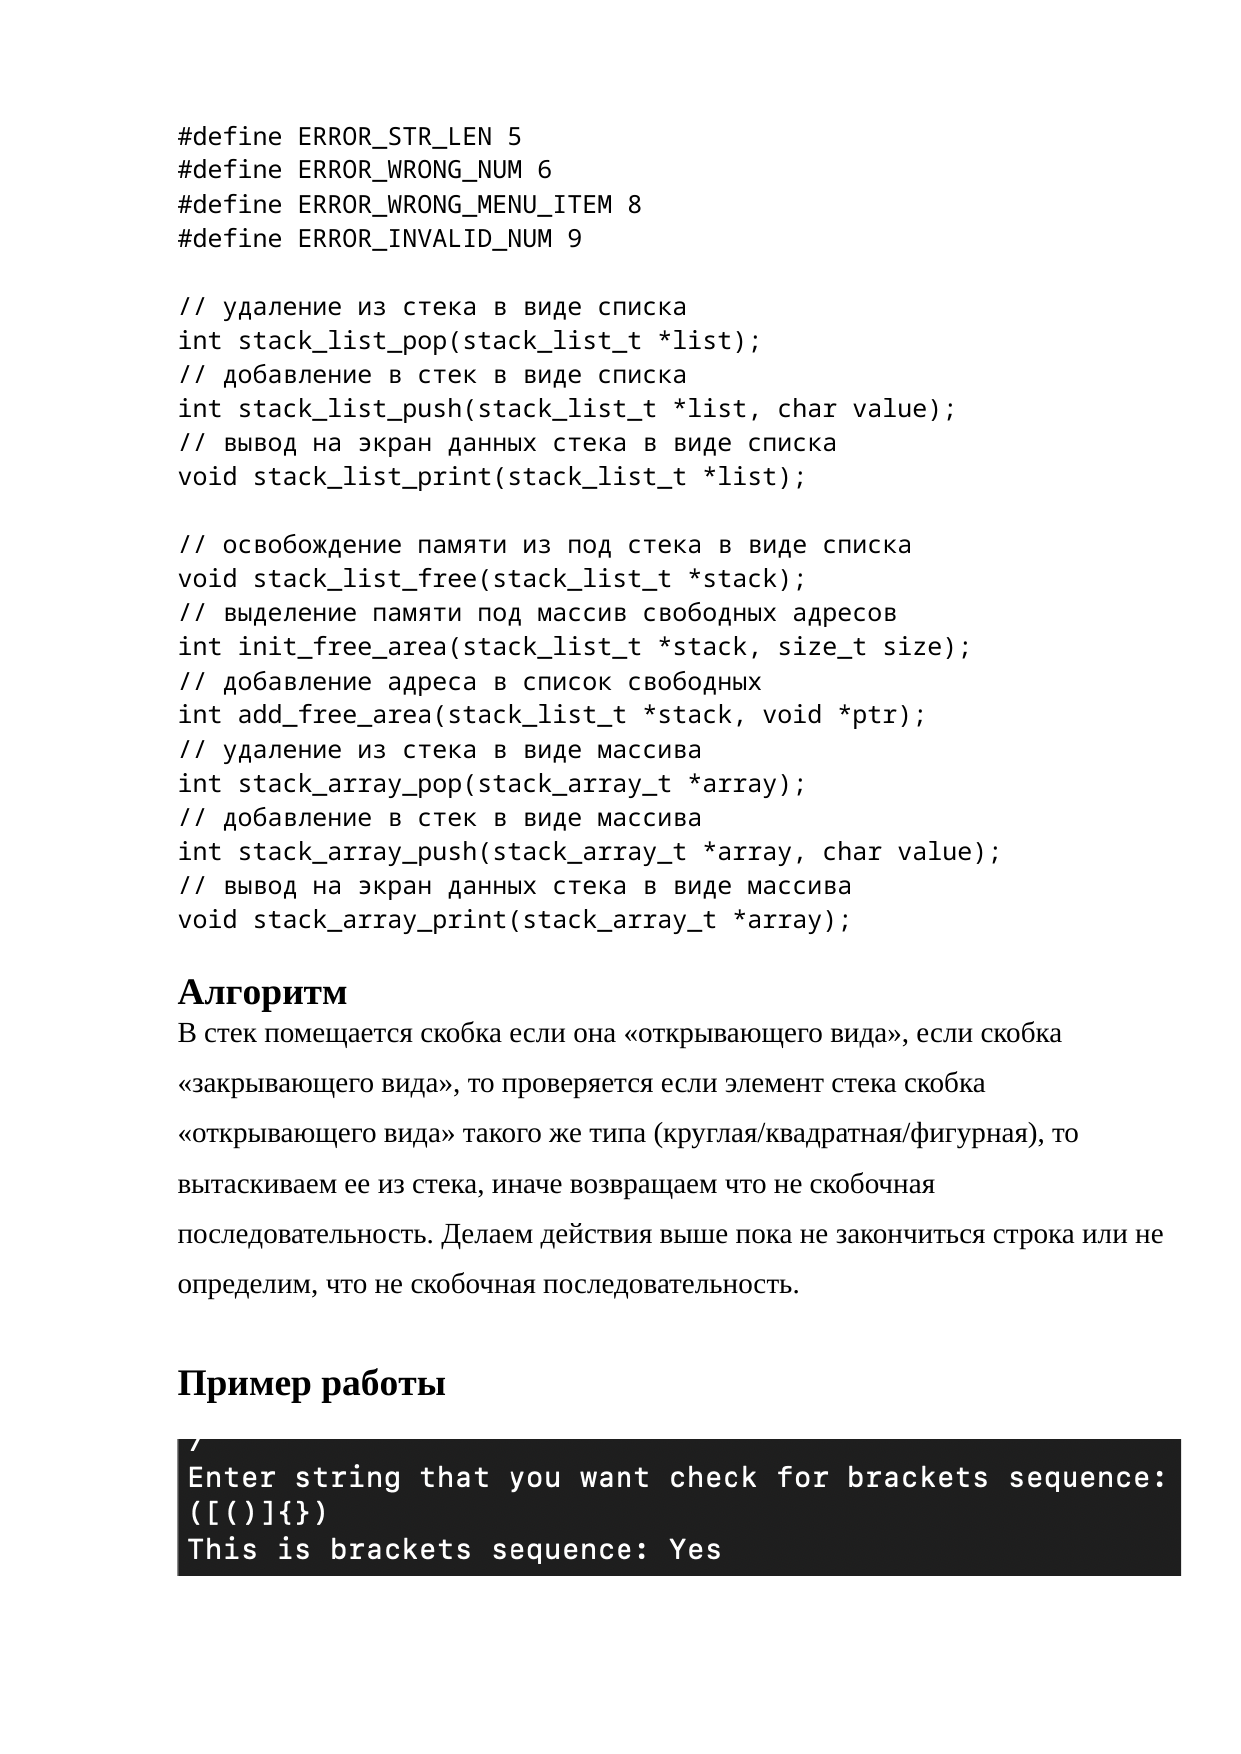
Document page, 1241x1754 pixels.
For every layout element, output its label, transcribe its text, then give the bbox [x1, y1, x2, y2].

text int stack_array_push(stack_array_t *array, char value); [177, 833, 1181, 867]
text #define ERROR_WRONG_MENU_ITEM 8 [177, 186, 1181, 220]
text // вывод на экран данных стека в виде списка [177, 425, 1181, 459]
text Пример работы [177, 1360, 1181, 1403]
text #define ERROR_WRONG_NUM 6 [177, 152, 1181, 186]
text int stack_array_pop(stack_array_t *array); [177, 765, 1181, 799]
text void stack_array_print(stack_array_t *array); [177, 902, 1181, 936]
text // добавление в стек в виде списка [177, 357, 1181, 391]
text // освобождение памяти из под стека в виде списка [177, 527, 1181, 561]
text // добавление в стек в виде массива [177, 799, 1181, 833]
text // выделение памяти под массив свободных адресов [177, 595, 1181, 629]
text // удаление из стека в виде списка [177, 288, 1181, 322]
text int stack_list_push(stack_list_t *list, char value); [177, 391, 1181, 425]
picture [177, 1439, 1182, 1576]
text int stack_list_pop(stack_list_t *list); [177, 322, 1181, 357]
text void stack_list_print(stack_list_t *list); [177, 459, 1181, 493]
text // добавление адреса в список свободных [177, 663, 1181, 697]
text #define ERROR_STR_LEN 5 [177, 118, 1181, 152]
text В стек помещается скобка если она «открывающего вида», если скобка «закрывающего вида», то проверяется если элемент стека скобка «открывающего вида» такого же типа (круглая/квадратная/фигурная), то вытаскиваем ее из стека, иначе возвращаем что не скобочная последовательность. Делаем действия выше пока не закончиться строка или не определим, что не скобочная последовательность. [177, 1015, 1181, 1300]
text int init_free_area(stack_list_t *stack, size_t size); [177, 629, 1181, 663]
text // вывод на экран данных стека в виде массива [177, 867, 1181, 902]
text // удаление из стека в виде массива [177, 731, 1181, 765]
text Алгоритм [177, 970, 1181, 1013]
text int add_free_area(stack_list_t *stack, void *ptr); [177, 697, 1181, 731]
text void stack_list_free(stack_list_t *stack); [177, 561, 1181, 595]
text #define ERROR_INVALID_NUM 9 [177, 220, 1181, 254]
